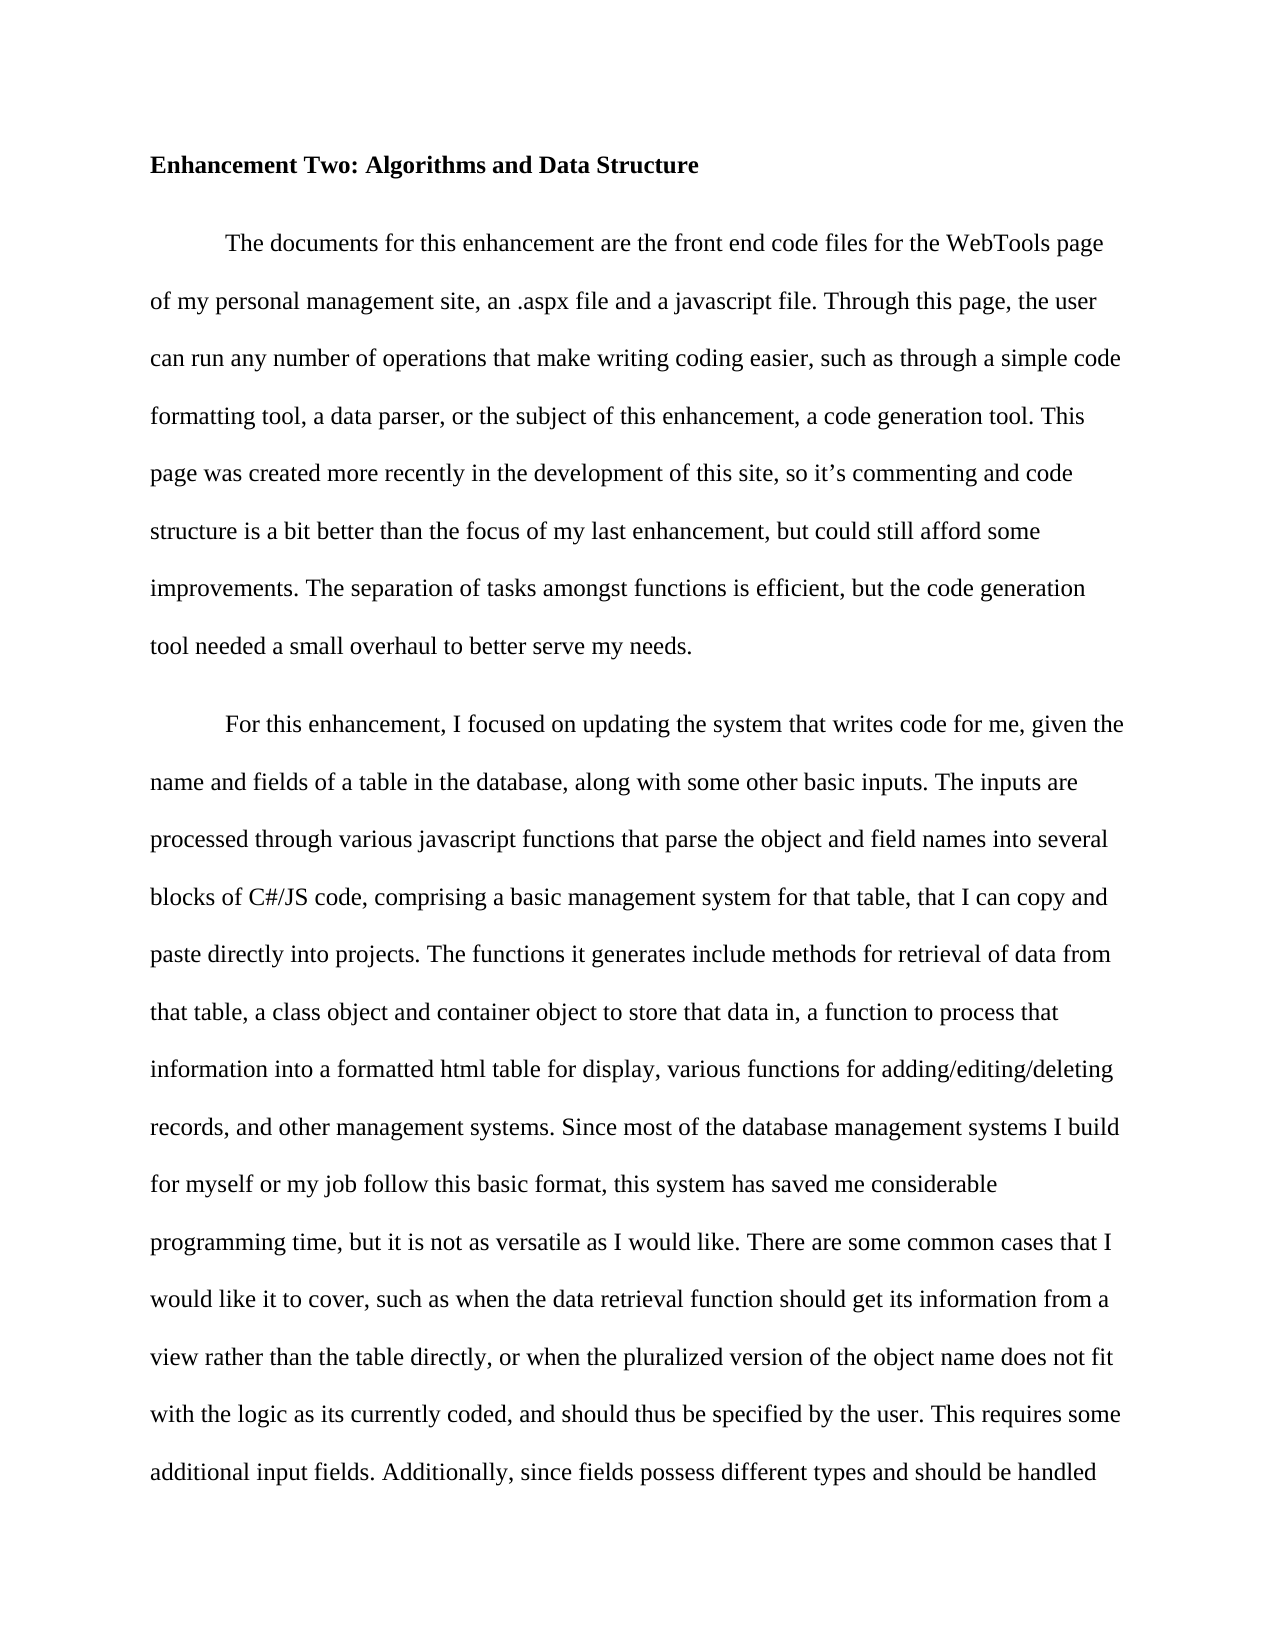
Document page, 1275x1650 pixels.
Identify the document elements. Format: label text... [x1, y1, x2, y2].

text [150, 709, 1125, 1485]
text Enhancement Two: Algorithms and Data Structure [150, 150, 1125, 179]
text The documents for this enhancement are the front end code files for the WebTools page of my personal management site, an .aspx file and a javascript file. Through this page, the user can run any number of operations that make writing coding easier, such as through a simple code formatting tool, a data parser, or the subject of this enhancement, a code generation tool. This page was created more recently in the development of this site, so it’s commenting and code structure is a bit better than the focus of my last enhancement, but could still afford some improvements. The separation of tasks amongst functions is efficient, but the code generation tool needed a small overhaul to better serve my needs. [150, 228, 1125, 659]
